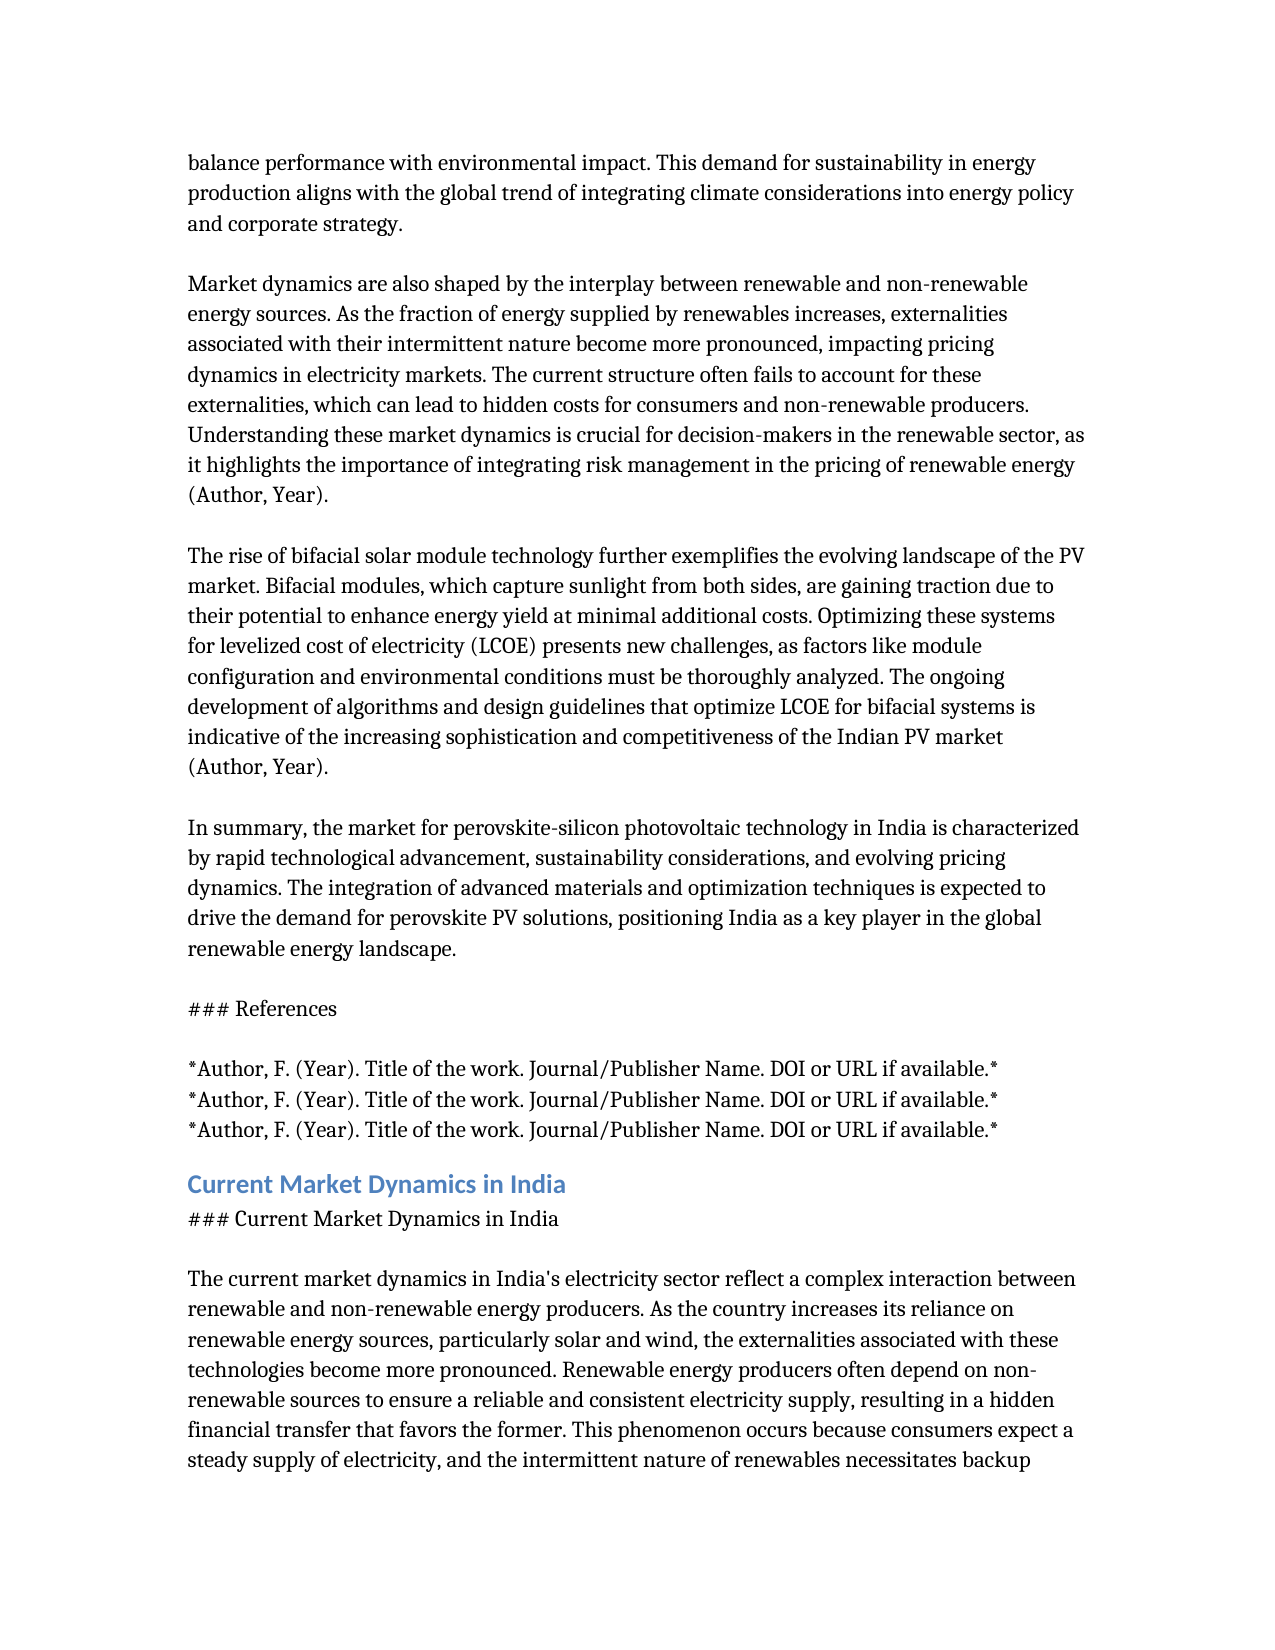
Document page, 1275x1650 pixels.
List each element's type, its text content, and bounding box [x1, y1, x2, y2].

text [187, 1206, 1087, 1474]
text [187, 150, 1087, 1143]
subtitle Current Market Dynamics in India [187, 1168, 1087, 1201]
